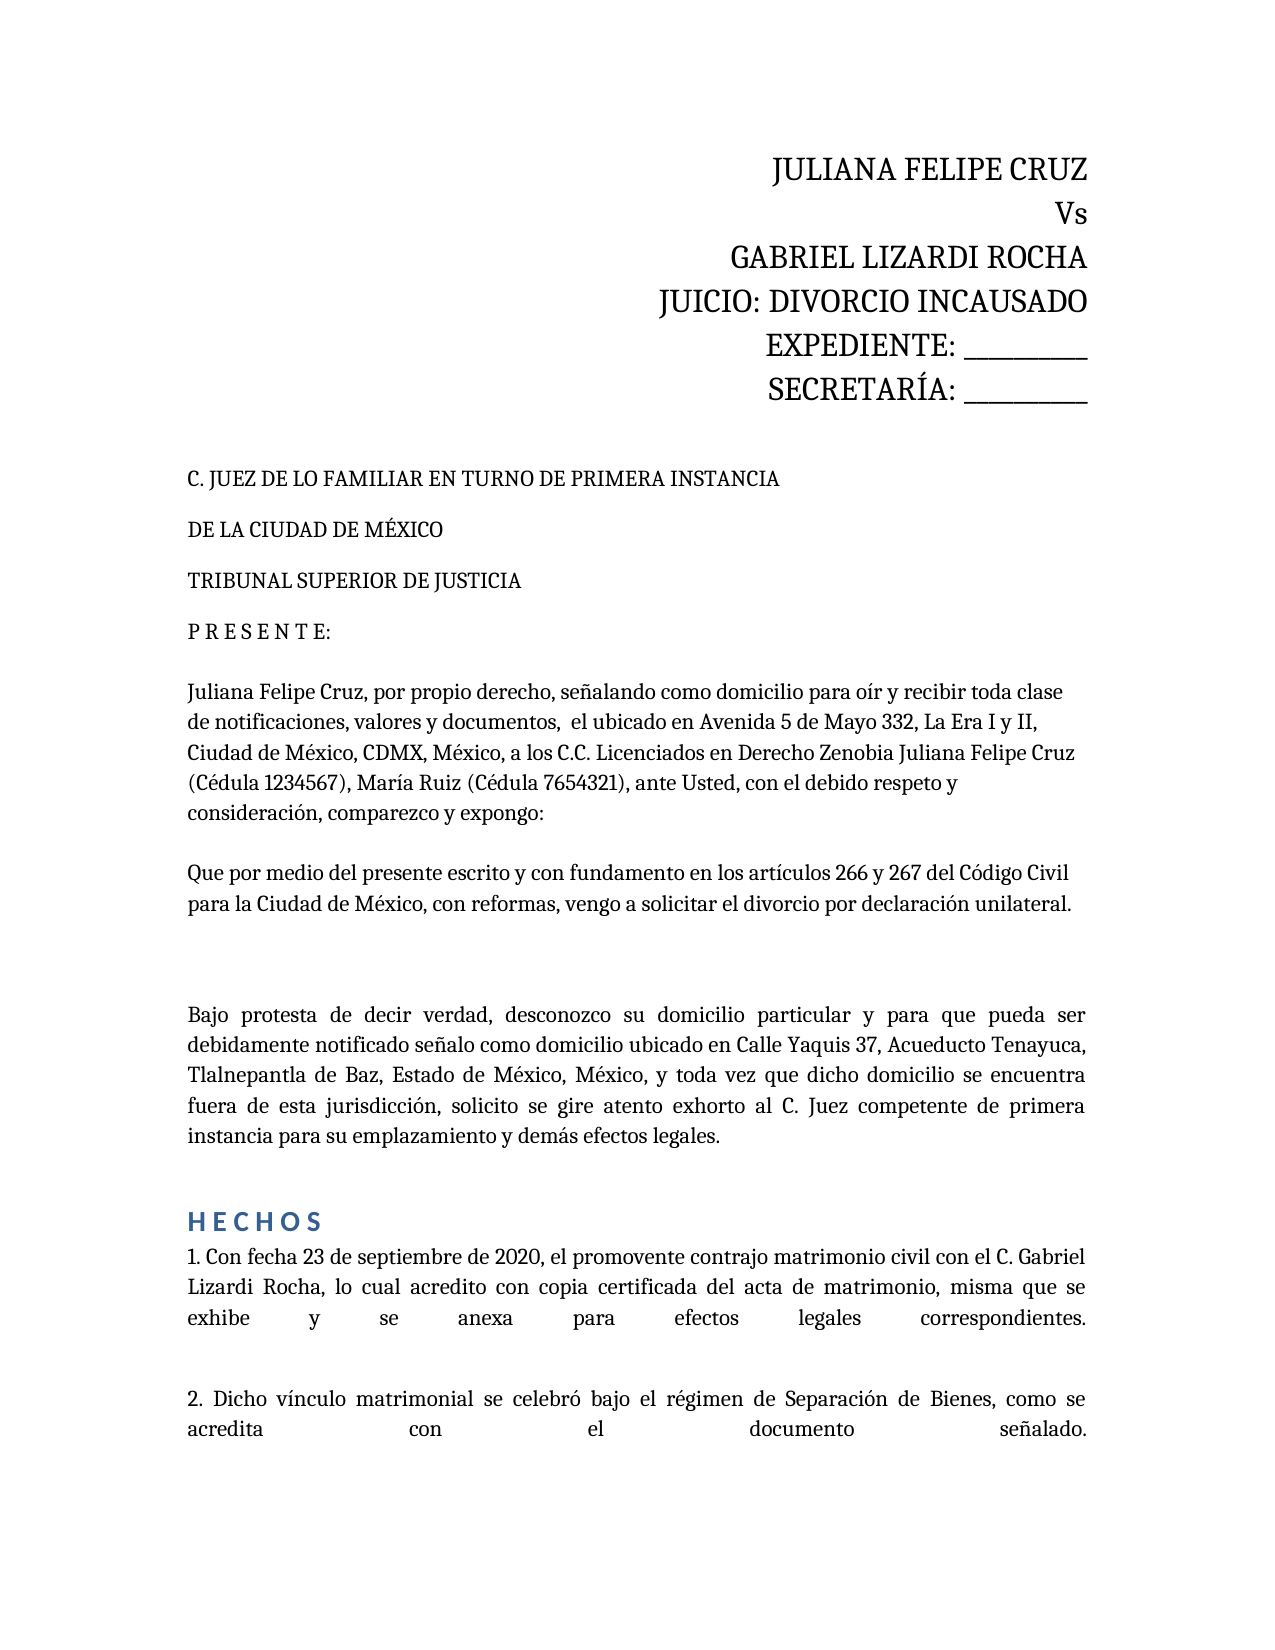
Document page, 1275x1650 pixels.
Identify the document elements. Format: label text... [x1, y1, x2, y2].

text P R E S E N T E: Juliana Felipe Cruz, por propio derecho, señalando como domicilio para oír y recibir toda clase de notificaciones, valores y documentos, el ubicado en Avenida 5 de Mayo 332, La Era I y II, Ciudad de México, CDMX, México, a los C.C. Licenciados en Derecho Zenobia Juliana Felipe Cruz (Cédula 1234567), María Ruiz (Cédula 7654321), ante Usted, con el debido respeto y consideración, comparezco y expongo: Que por medio del presente escrito y con fundamento en los artículos 266 y 267 del Código Civil para la Ciudad de México, con reformas, vengo a solicitar el divorcio por declaración unilateral. [187, 618, 1087, 977]
text JULIANA FELIPE CRUZ Vs GABRIEL LIZARDI ROCHA JUICIO: DIVORCIO INCAUSADO EXPEDIENTE: __________ SECRETARÍA: __________ [187, 150, 1087, 409]
text 2. Dicho vínculo matrimonial se celebró bajo el régimen de Separación de Bienes, como se acredita con el documento señalado. [187, 1386, 1087, 1472]
text Bajo protesta de decir verdad, desconozco su domicilio particular y para que pueda ser debidamente notificado señalo como domicilio ubicado en Calle Yaquis 37, Acueducto Tenayuca, Tlalnepantla de Baz, Estado de México, México, y toda vez que dicho domicilio se encuentra fuera de esta jurisdicción, solicito se gire atento exhorto al C. Juez competente de primera instancia para su emplazamiento y demás efectos legales. [187, 1002, 1087, 1149]
text DE LA CIUDAD DE MÉXICO [187, 516, 1087, 543]
subtitle H E C H O S [187, 1203, 1087, 1238]
text C. JUEZ DE LO FAMILIAR EN TURNO DE PRIMERA INSTANCIA [187, 435, 1087, 492]
text TRIBUNAL SUPERIOR DE JUSTICIA [187, 567, 1087, 594]
text 1. Con fecha 23 de septiembre de 2020, el promovente contrajo matrimonio civil con el C. Gabriel Lizardi Rocha, lo cual acredito con copia certificada del acta de matrimonio, misma que se exhibe y se anexa para efectos legales correspondientes. [187, 1244, 1087, 1361]
